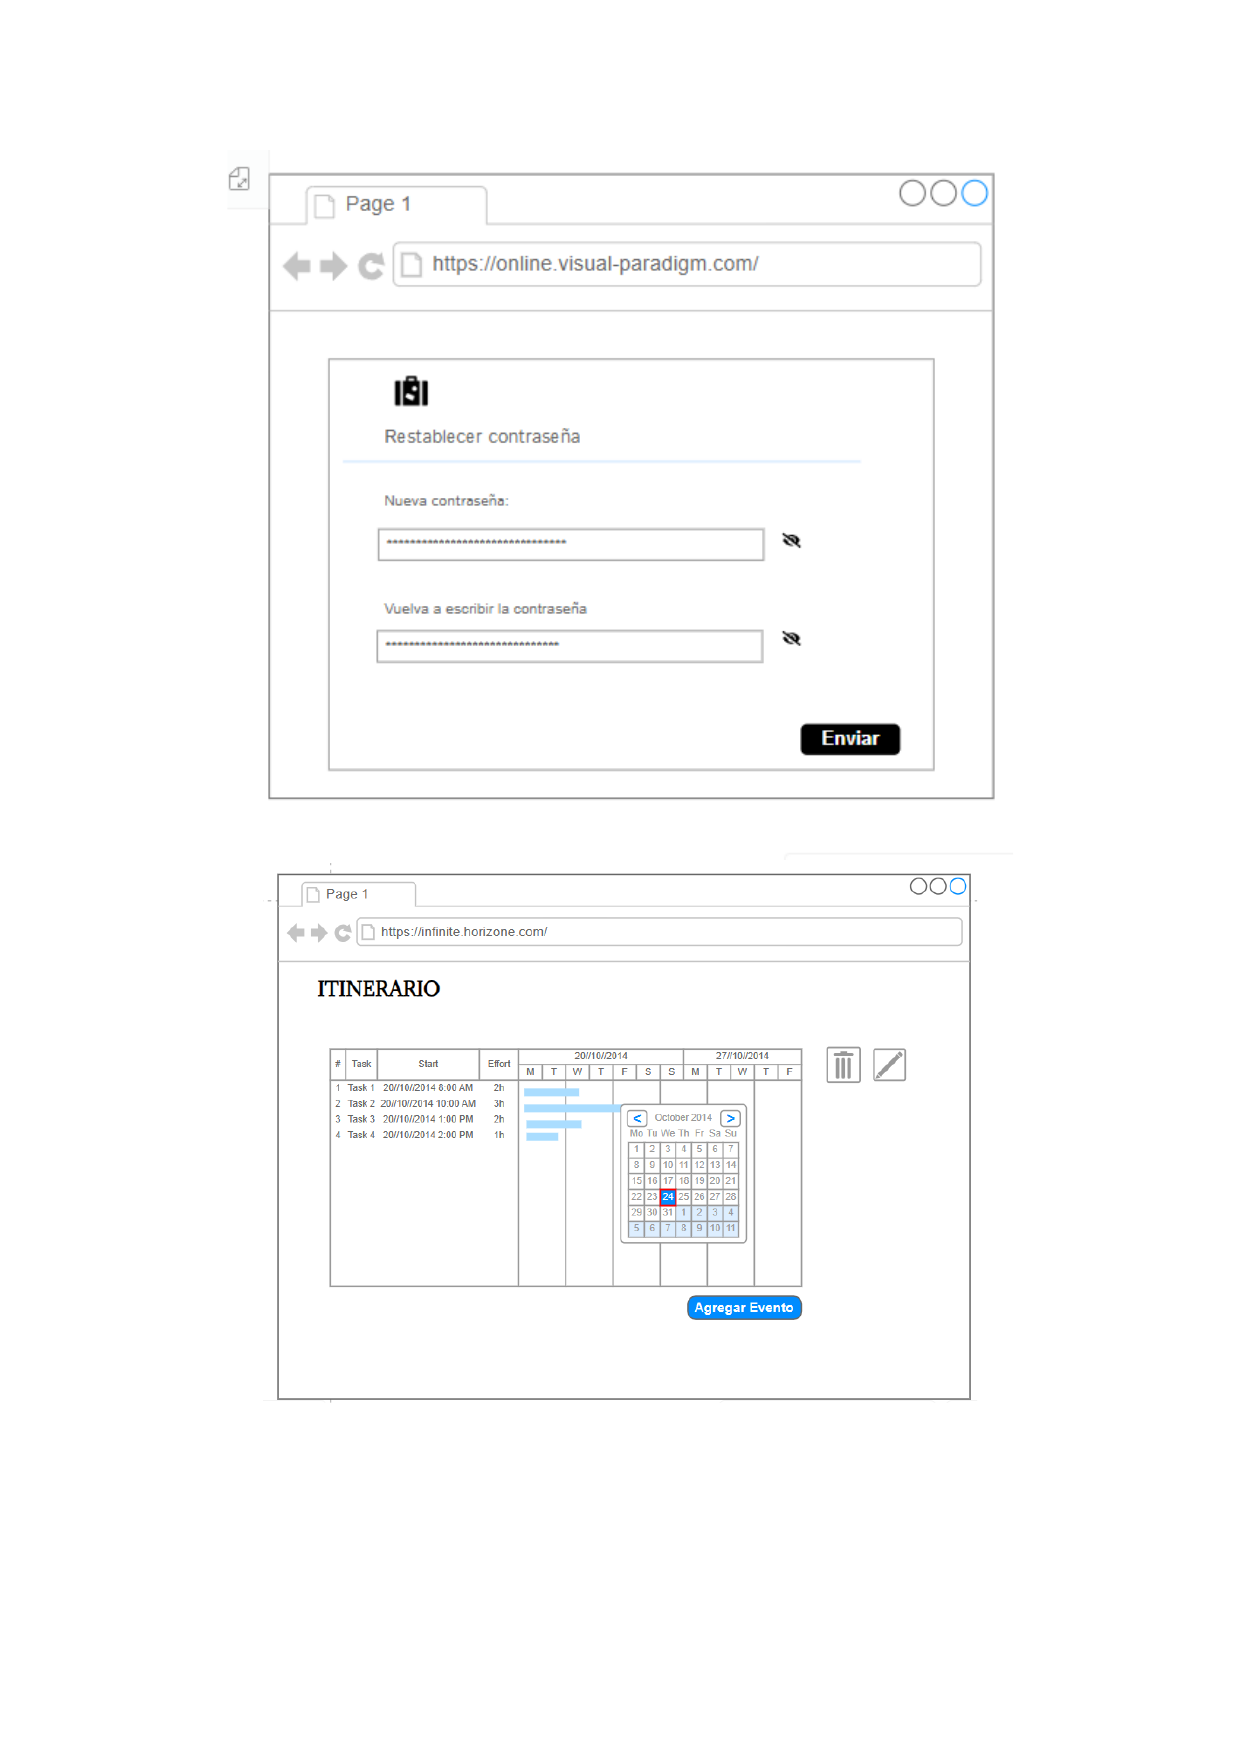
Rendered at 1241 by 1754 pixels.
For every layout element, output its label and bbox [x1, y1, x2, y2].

picture [227, 150, 1014, 860]
picture [263, 863, 978, 1403]
